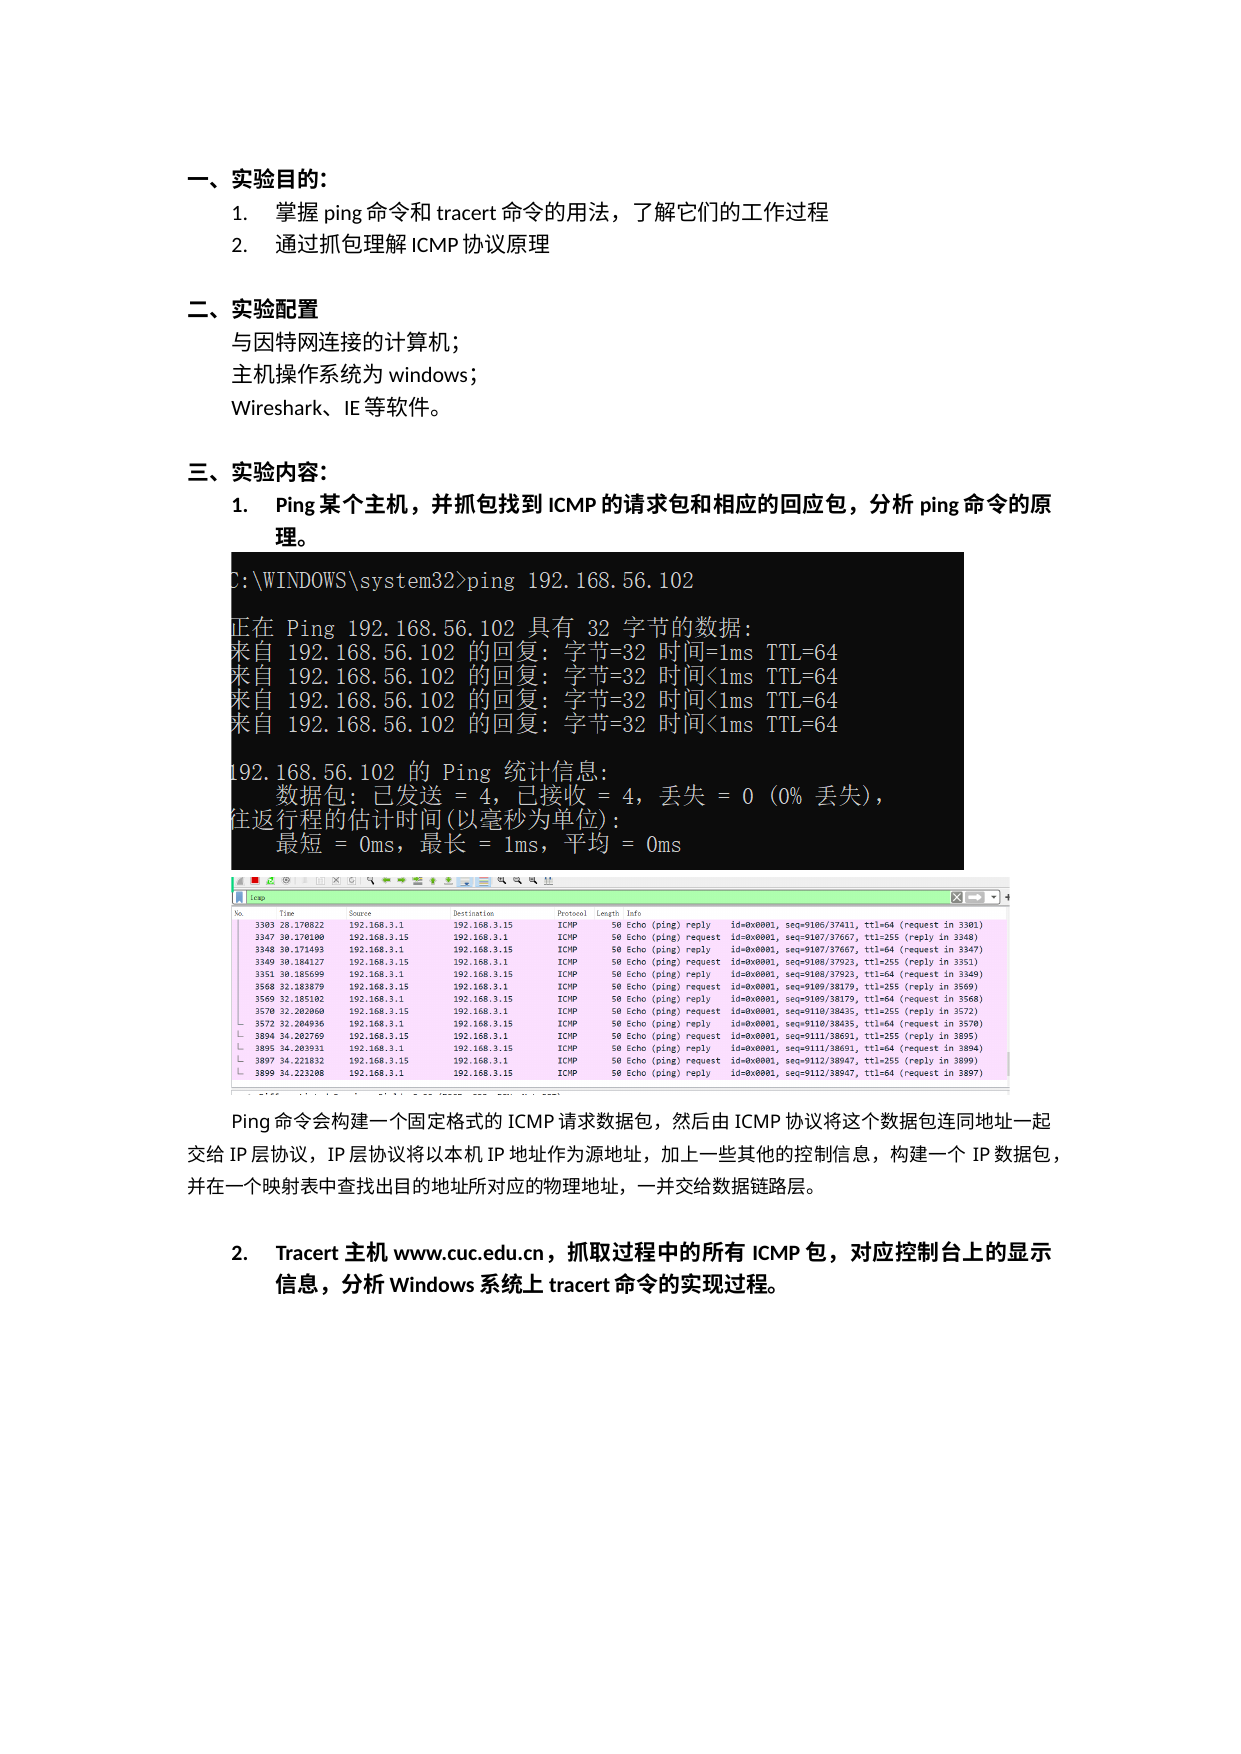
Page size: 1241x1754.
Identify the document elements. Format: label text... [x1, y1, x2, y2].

picture [231, 877, 1010, 1095]
list 实验配置 [187, 292, 1053, 324]
list Ping命令会构建一个固定格式的ICMP请求数据包，然后由ICMP协议将这个数据包连同地址一起交给IP层协议，IP层协议将以本机IP地址作为源地址，加上一些其他的控制信息，构建一个IP数据包，并在一个映射表中查找出目的地址所对应的物理地址，一并交给数据链路层。 [187, 1104, 1053, 1202]
list 实验内容： [187, 454, 1053, 487]
picture [231, 552, 964, 870]
list Wireshark、IE等软件。 [187, 389, 1053, 422]
list Ping某个主机，并抓包找到ICMP的请求包和相应的回应包，分析ping命令的原理。 [231, 487, 1053, 552]
list Tracert主机www.cuc.edu.cn，抓取过程中的所有ICMP包，对应控制台上的显示信息，分析Windows系统上tracert命令的实现过程。 [231, 1234, 1053, 1299]
list 实验目的： [187, 162, 1053, 194]
list 掌握ping命令和tracert命令的用法，了解它们的工作过程 [231, 194, 1053, 227]
list 通过抓包理解ICMP协议原理 [231, 227, 1053, 259]
list 主机操作系统为windows； [187, 357, 1053, 389]
list 与因特网连接的计算机； [187, 324, 1053, 357]
